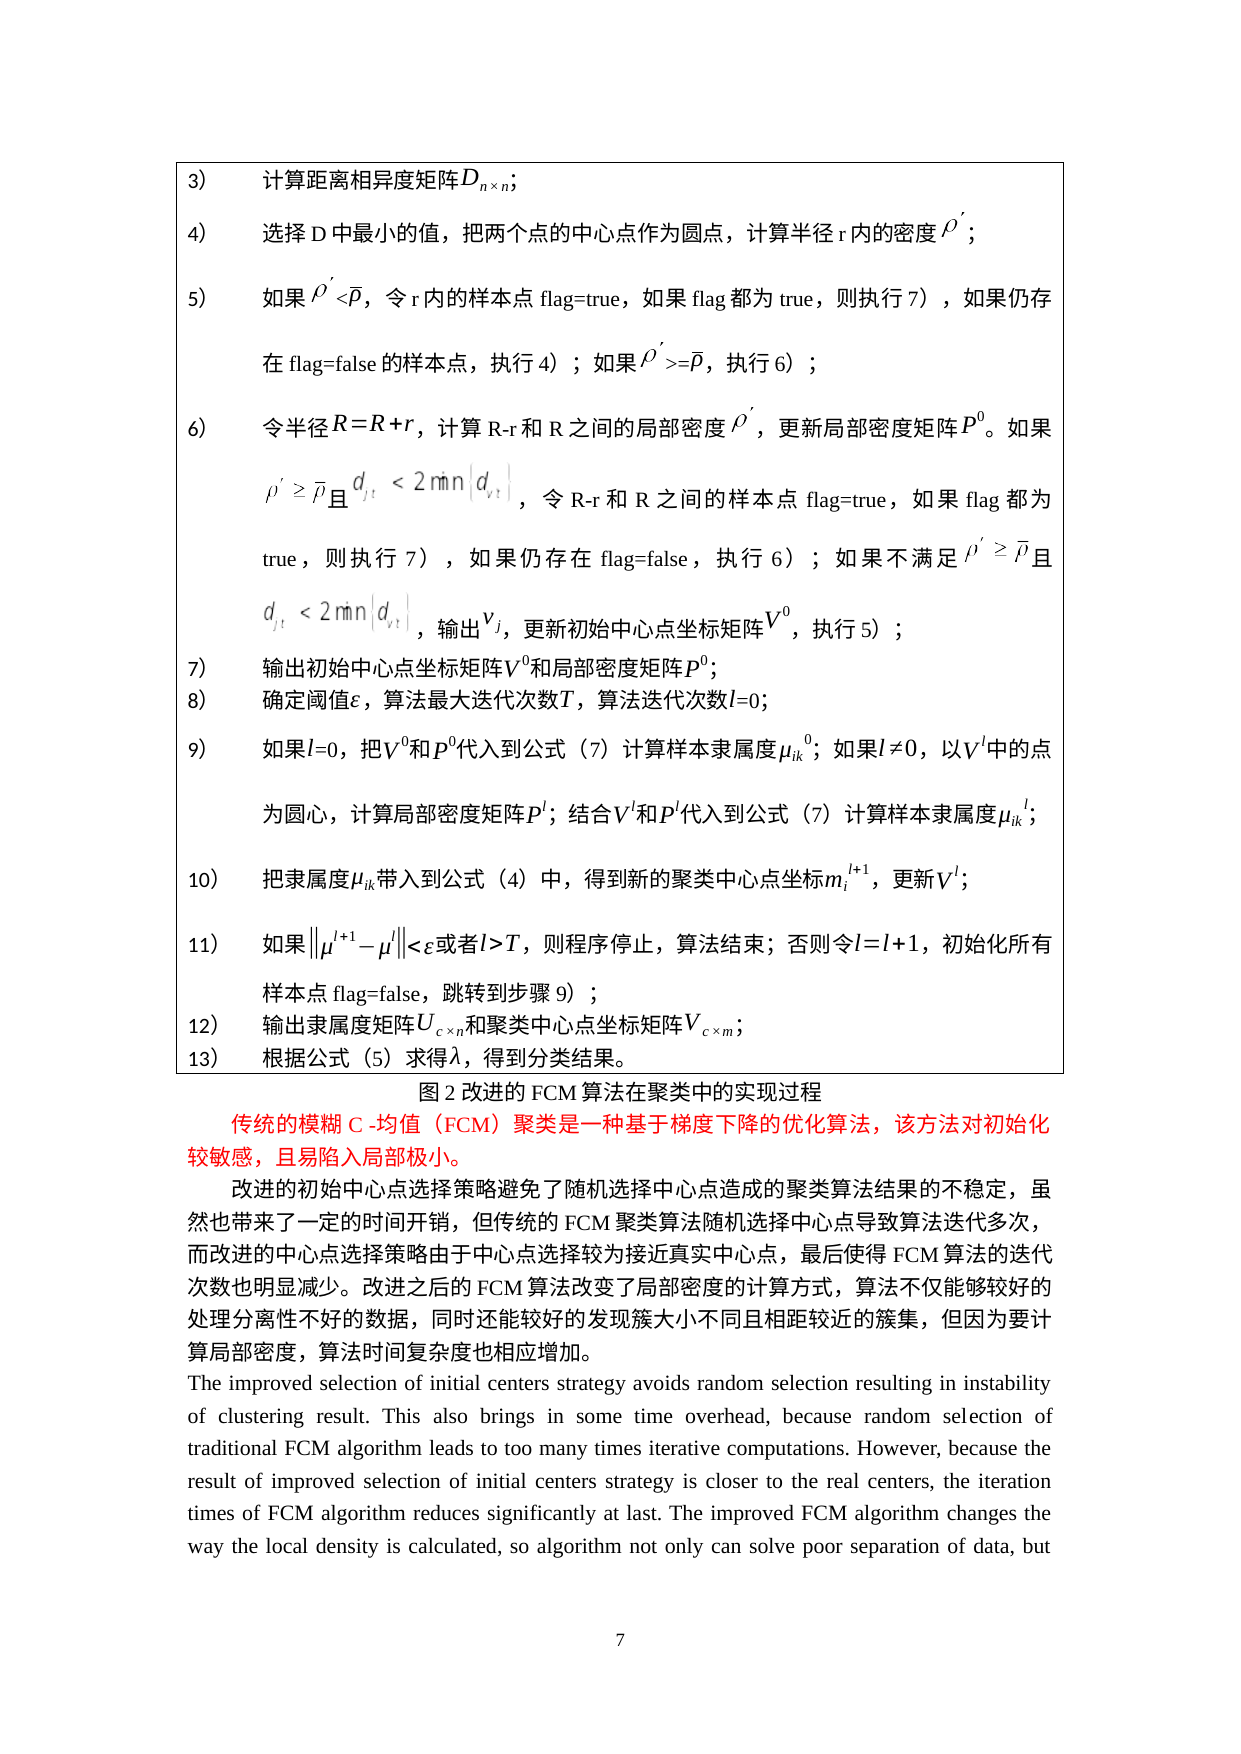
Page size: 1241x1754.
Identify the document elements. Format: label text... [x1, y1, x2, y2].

text 图2 改进的FCM算法在聚类中的实现过程 [187, 1074, 1053, 1107]
text 传统的模糊C -均值（FCM）聚类是一种基于梯度下降的优化算法，该方法对初始化较敏感，且易陷入局部极小。 [187, 1107, 1053, 1172]
